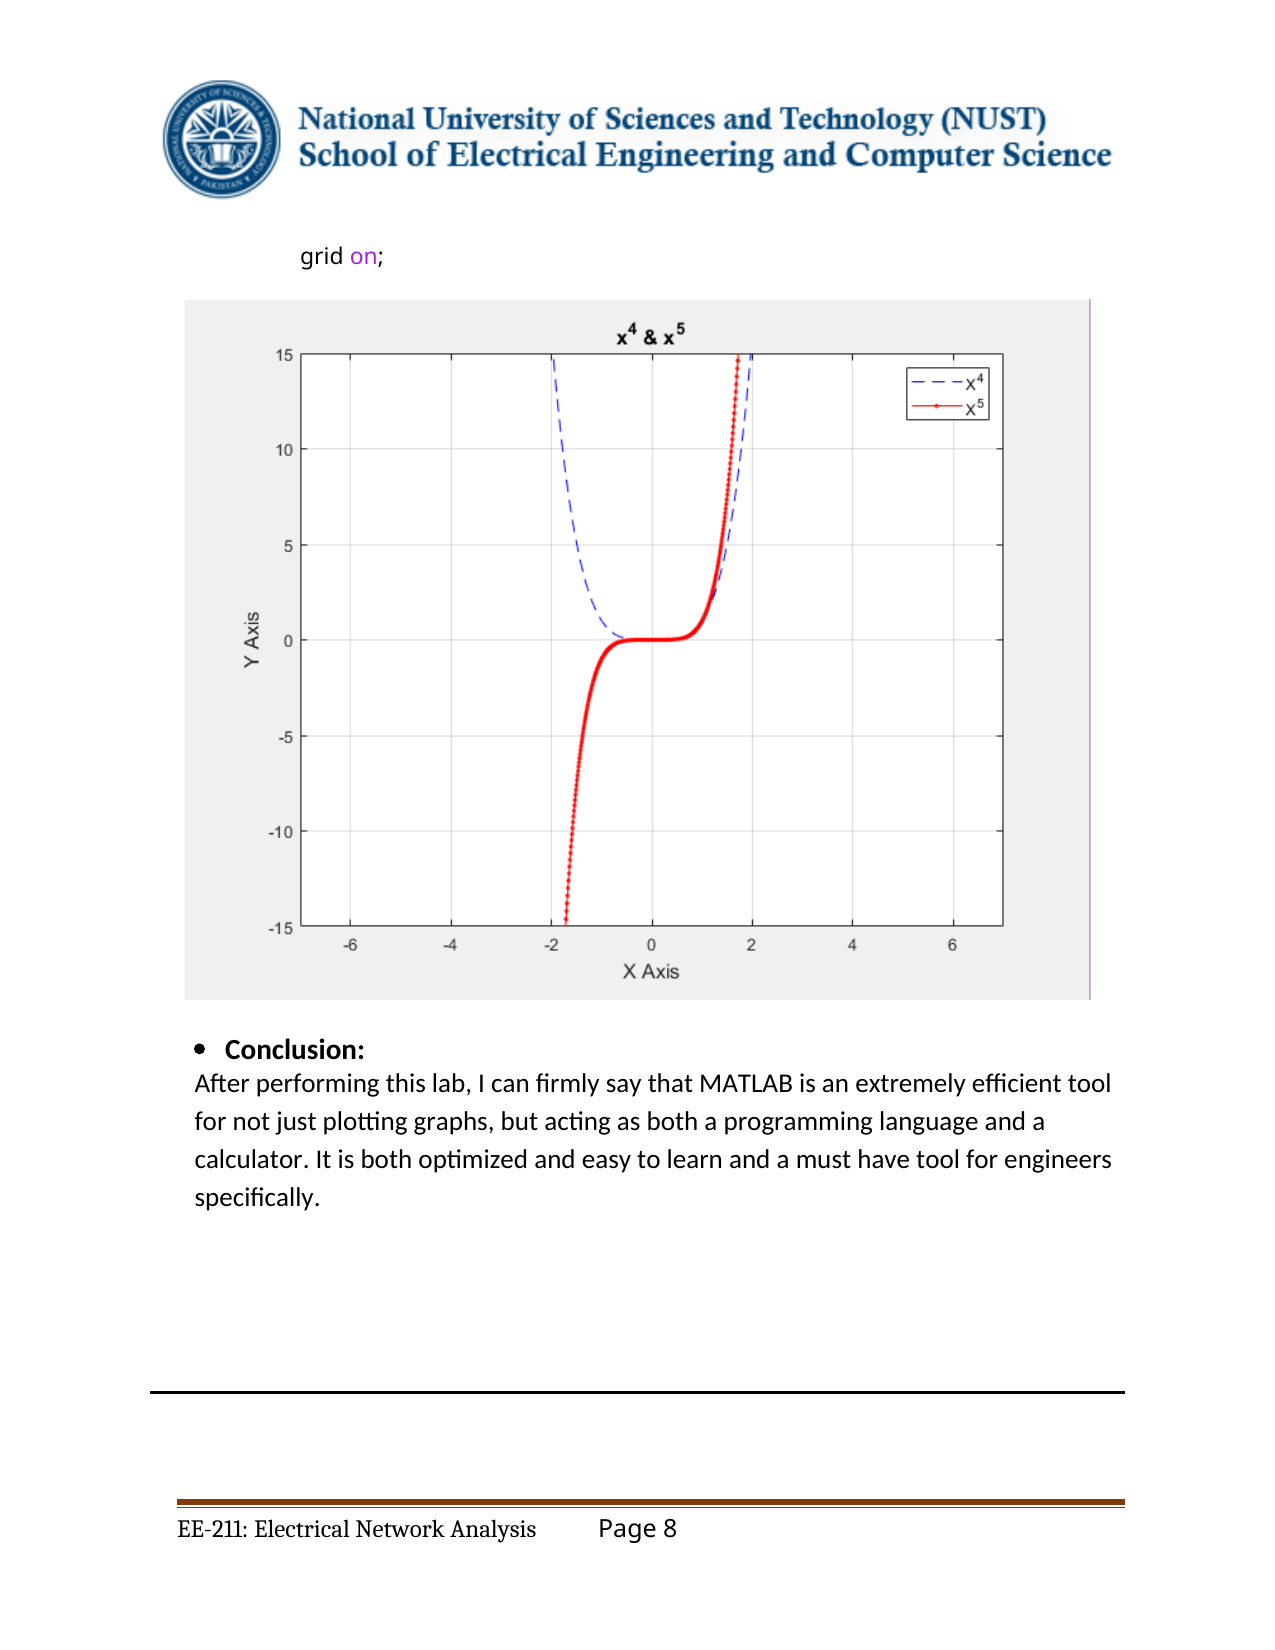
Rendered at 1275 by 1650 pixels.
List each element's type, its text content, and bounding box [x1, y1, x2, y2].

picture [150, 75, 1125, 210]
text grid on; [300, 240, 1125, 271]
text After performing this lab, I can firmly say that MATLAB is an extremely efficient tool for not just plotting graphs, but acting as both a programming language and a calculator. It is both optimized and easy to learn and a must have tool for engineers specifically. [194, 1066, 1125, 1213]
picture [184, 299, 1091, 1000]
list Conclusion: [194, 1031, 1125, 1066]
